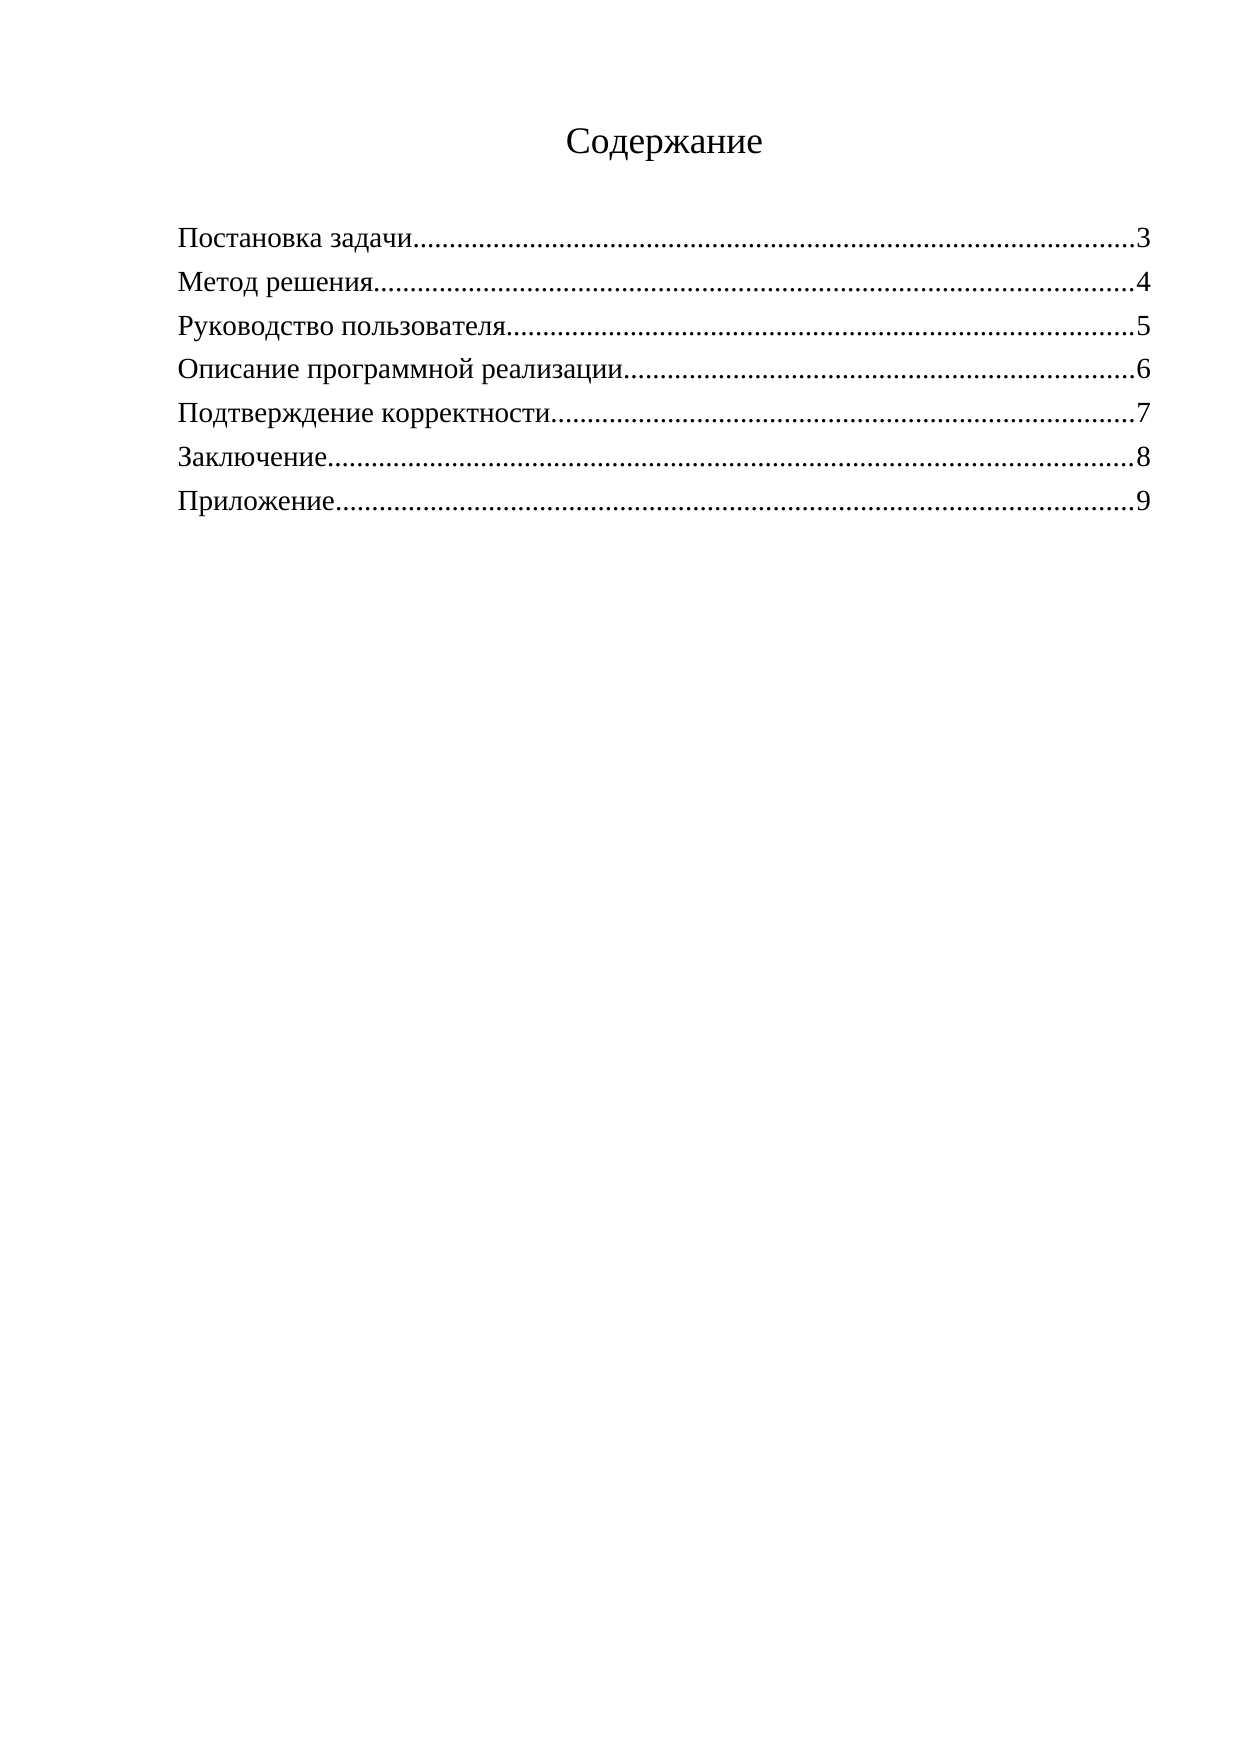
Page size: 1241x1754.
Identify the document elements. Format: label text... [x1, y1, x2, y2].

text Содержание [177, 118, 1152, 161]
